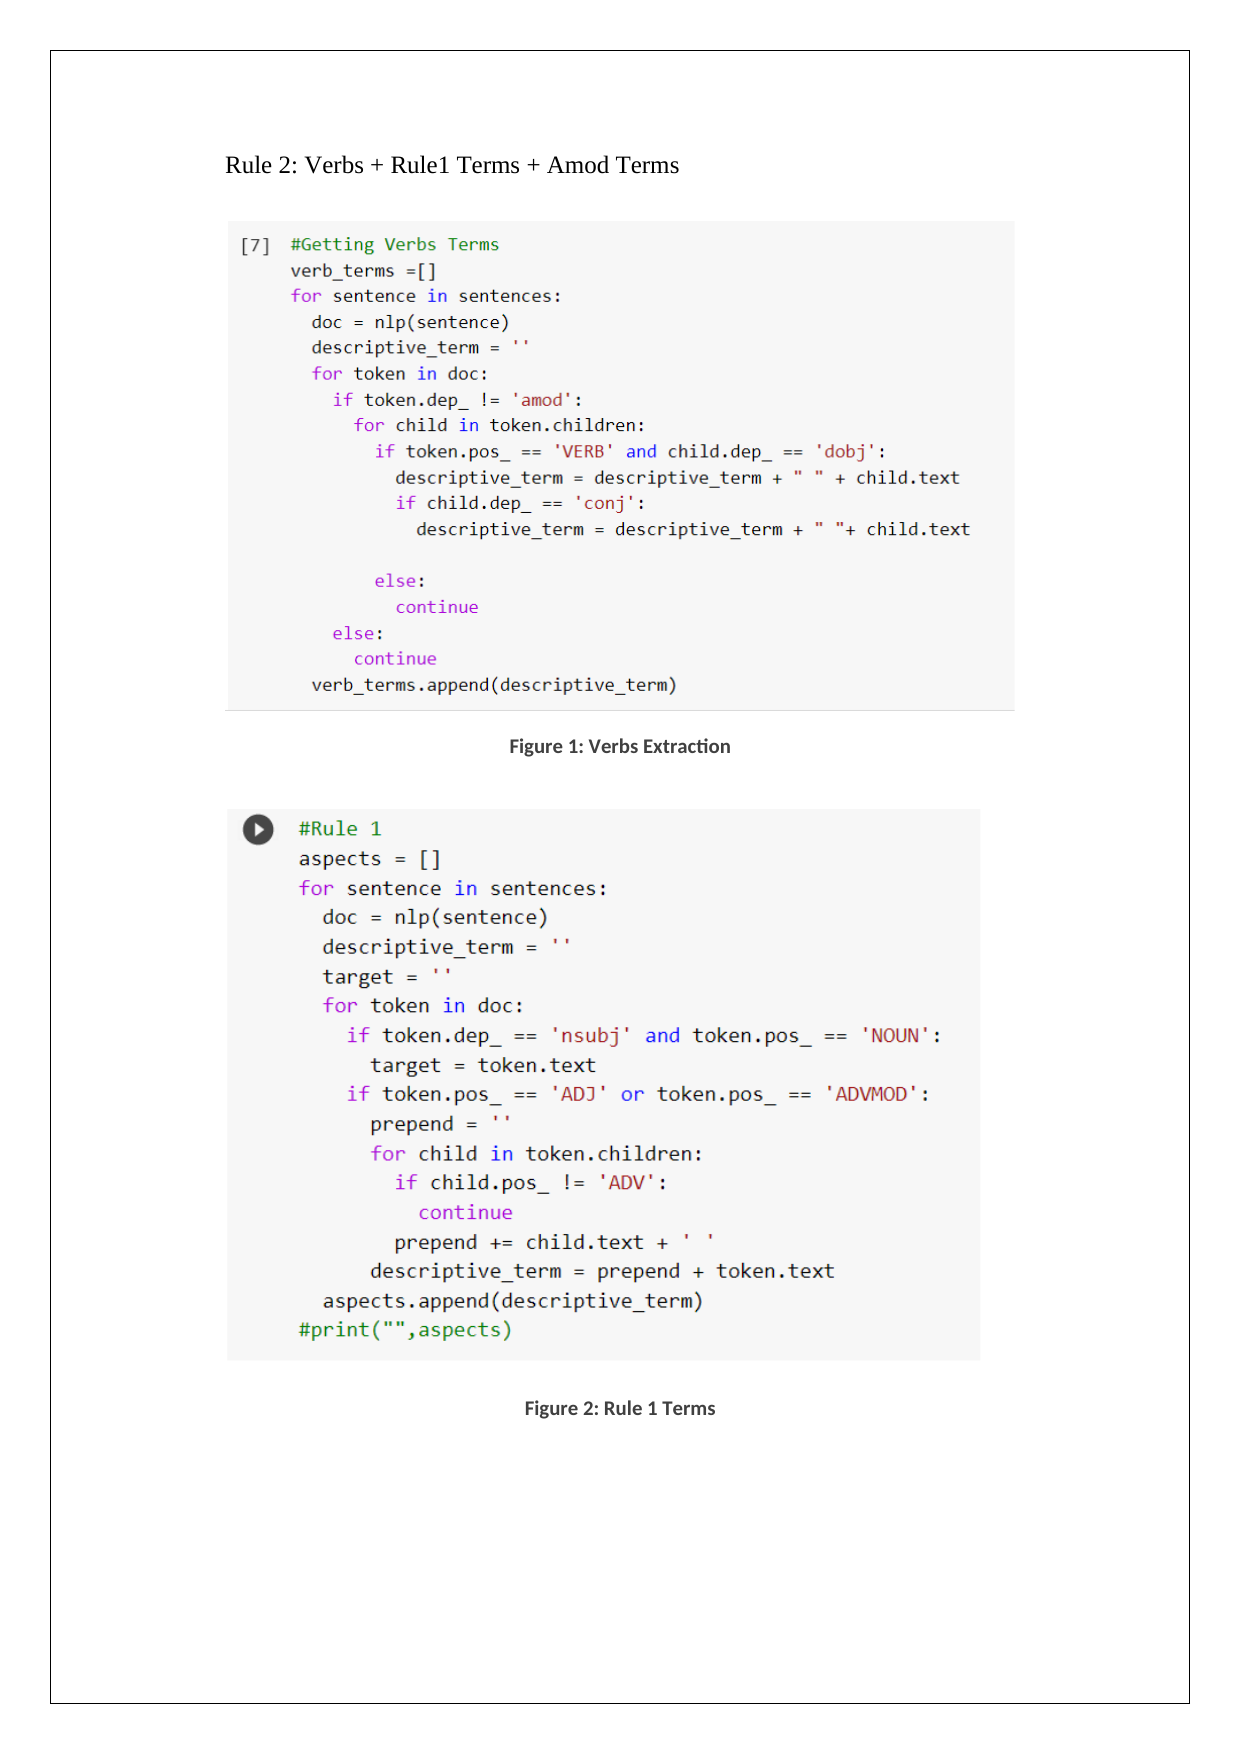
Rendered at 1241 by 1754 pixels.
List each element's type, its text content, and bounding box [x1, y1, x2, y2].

picture [225, 809, 981, 1372]
list Rule 2: Verbs + Rule1 Terms + Amod Terms [225, 150, 1090, 179]
text Figure 1: Verbs Extraction [150, 734, 1090, 759]
picture [225, 221, 1015, 711]
text Figure 2: Rule 1 Terms [150, 1395, 1090, 1420]
